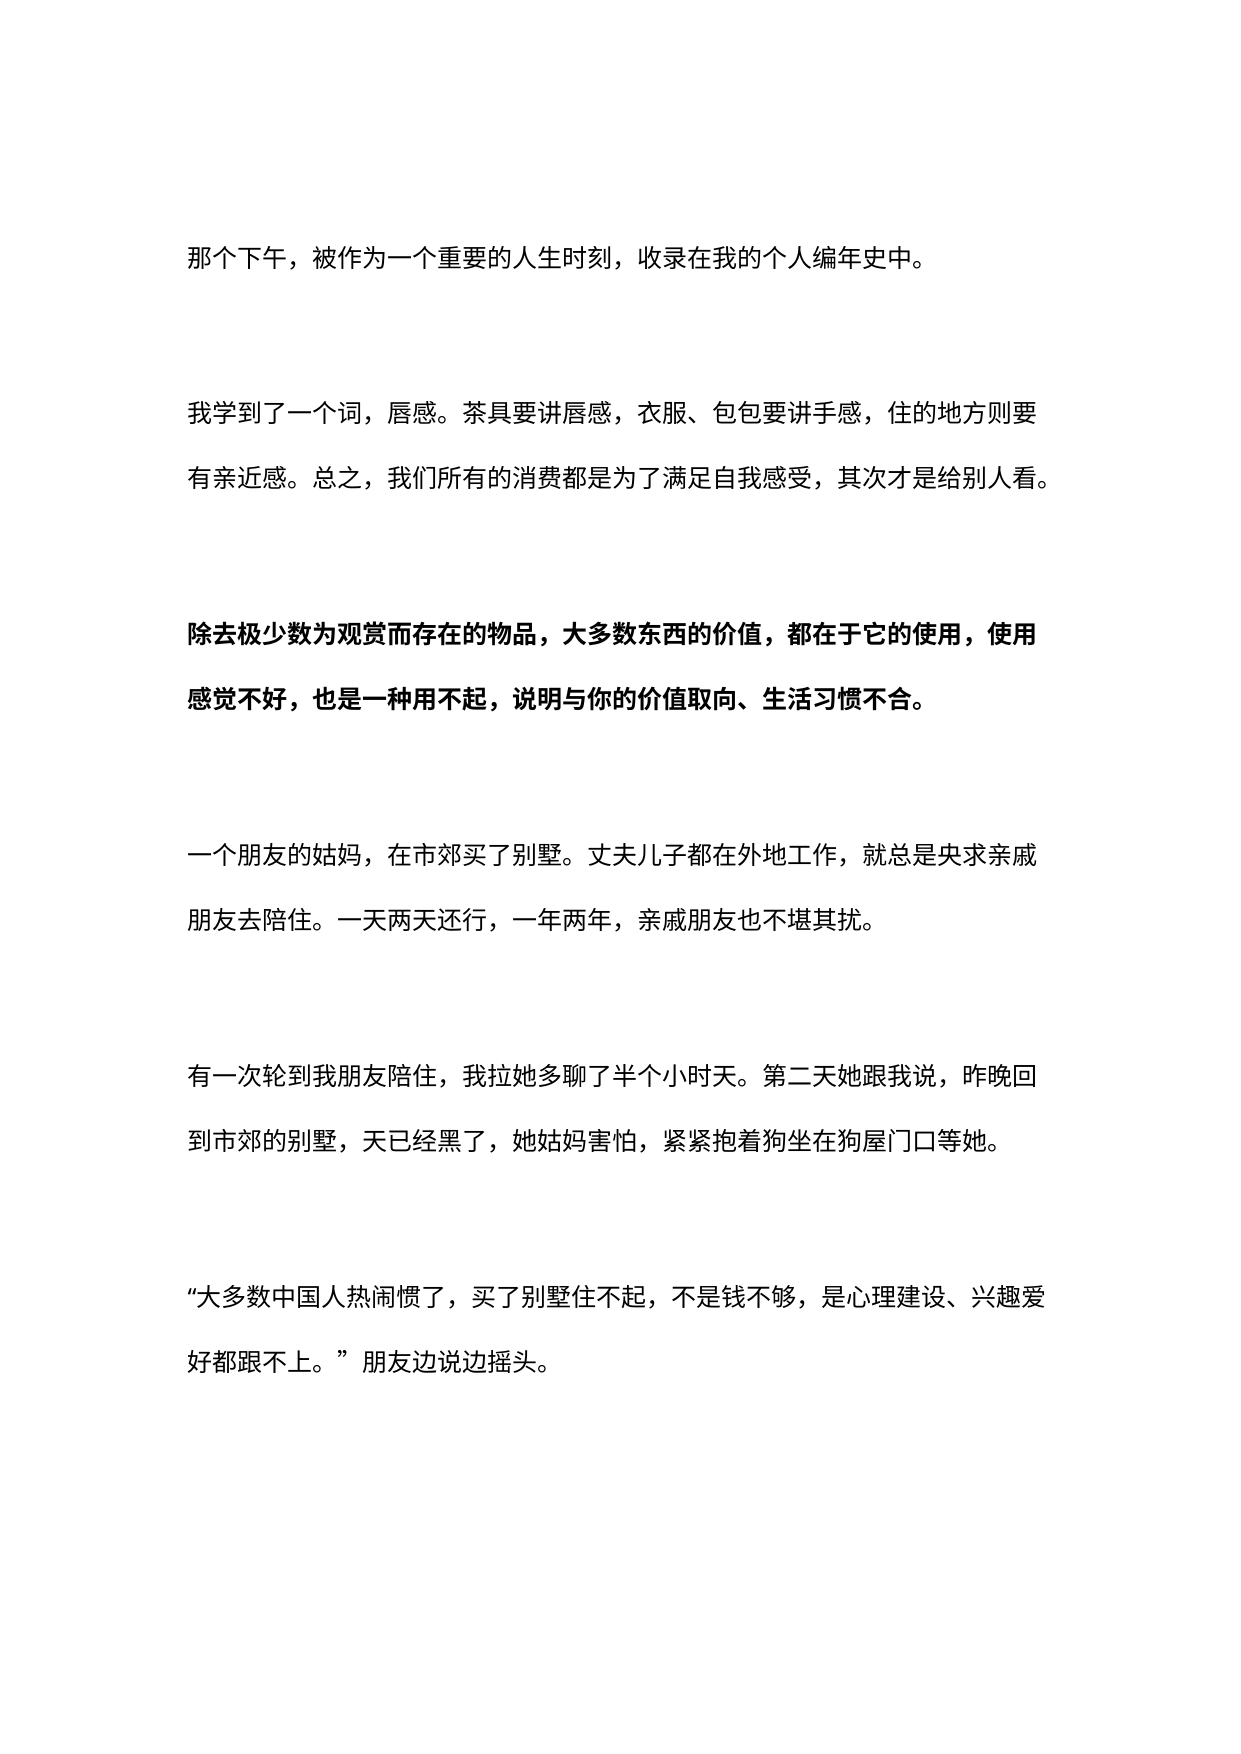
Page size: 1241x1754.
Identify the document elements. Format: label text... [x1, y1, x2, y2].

text 有一次轮到我朋友陪住，我拉她多聊了半个小时天。第二天她跟我说，昨晚回到市郊的别墅，天已经黑了，她姑妈害怕，紧紧抱着狗坐在狗屋门口等她。 [187, 1042, 1053, 1172]
text 一个朋友的姑妈，在市郊买了别墅。丈夫儿子都在外地工作，就总是央求亲戚朋友去陪住。一天两天还行，一年两年，亲戚朋友也不堪其扰。 [187, 821, 1053, 951]
text 我学到了一个词，唇感。茶具要讲唇感，衣服、包包要讲手感，住的地方则要有亲近感。总之，我们所有的消费都是为了满足自我感受，其次才是给别人看。 [187, 379, 1053, 509]
text 那个下午，被作为一个重要的人生时刻，收录在我的个人编年史中。 [187, 224, 1053, 289]
text 除去极少数为观赏而存在的物品，大多数东西的价值，都在于它的使用，使用感觉不好，也是一种用不起，说明与你的价值取向、生活习惯不合。 [187, 600, 1053, 730]
text “大多数中国人热闹惯了，买了别墅住不起，不是钱不够，是心理建设、兴趣爱好都跟不上。”朋友边说边摇头。 [187, 1263, 1053, 1393]
